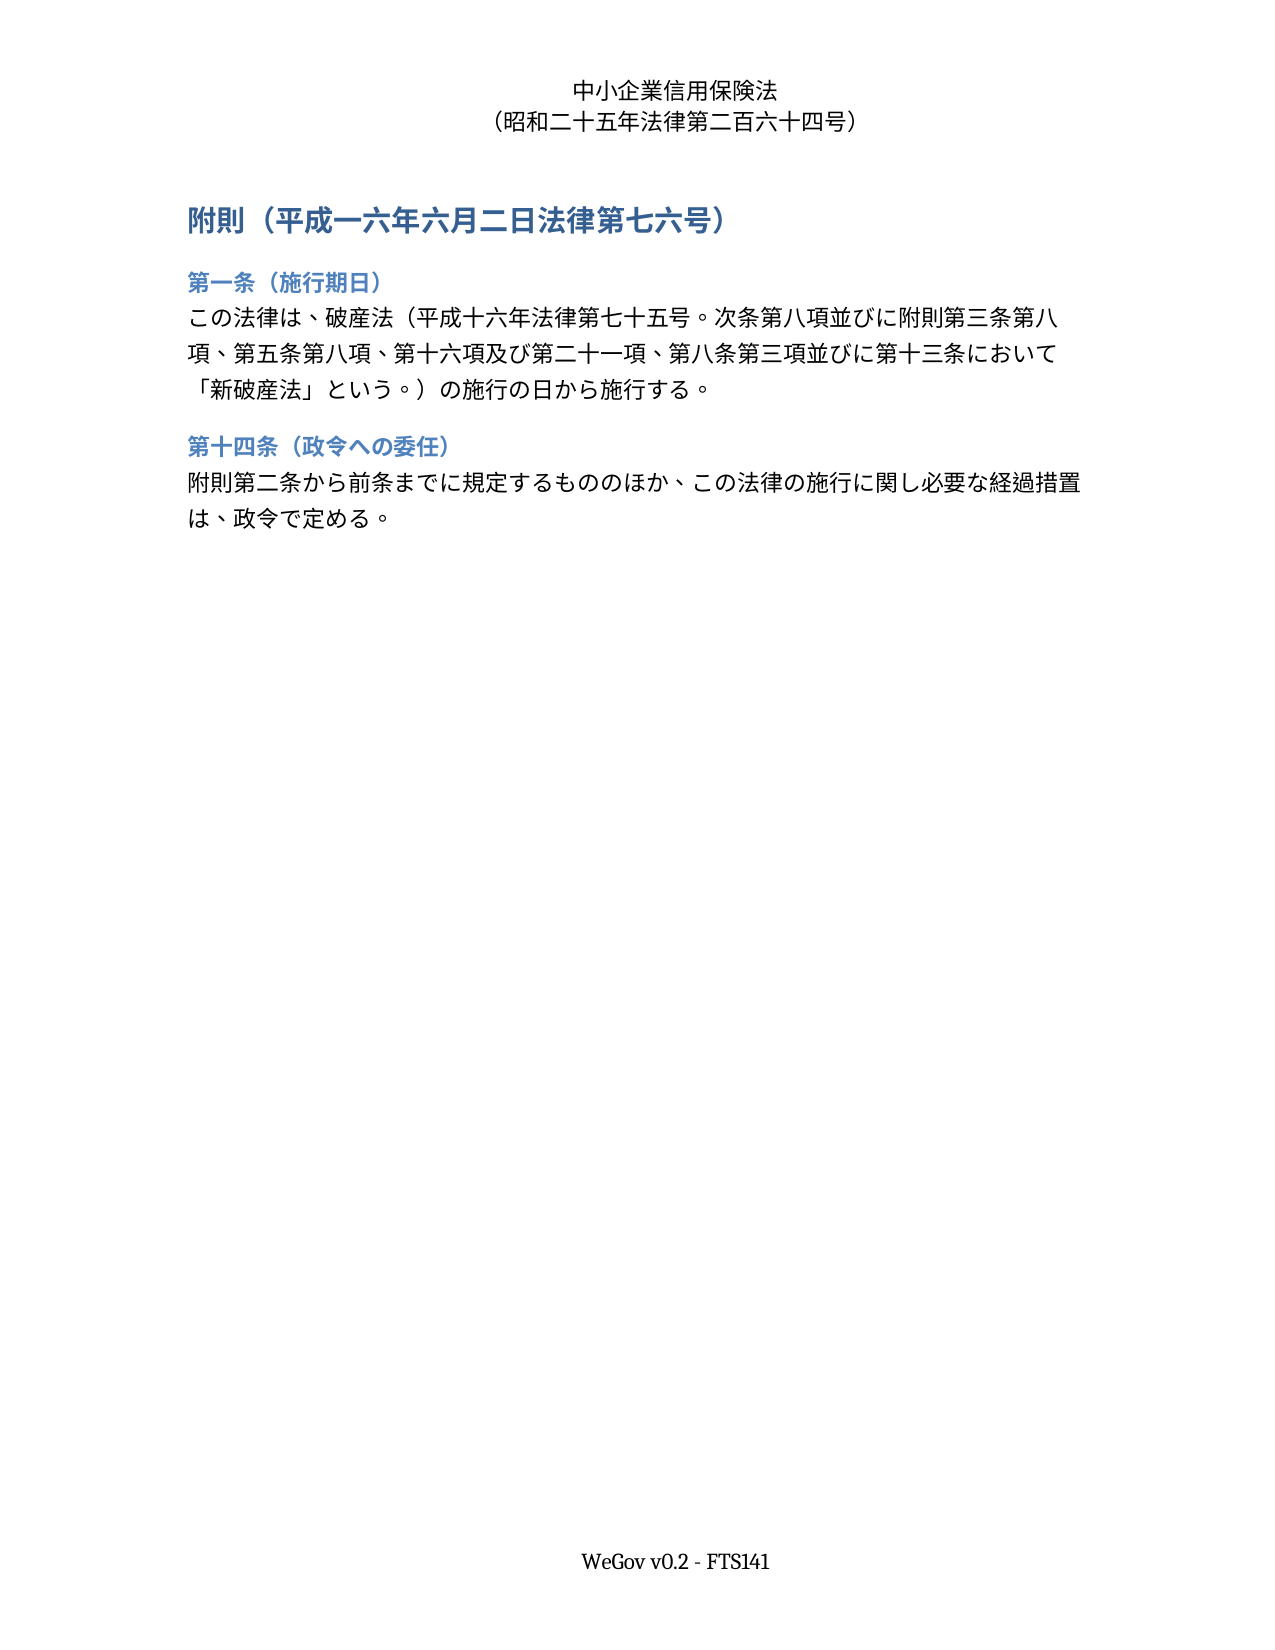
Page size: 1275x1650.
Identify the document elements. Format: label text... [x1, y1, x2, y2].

text 附則第二条から前条までに規定するもののほか、この法律の施行に関し必要な経過措置は、政令で定める。 [187, 467, 1087, 534]
subtitle 附則（平成一六年六月二日法律第七六号） [187, 200, 1087, 240]
subtitle 第一条（施行期日） [187, 266, 1087, 298]
text この法律は、破産法（平成十六年法律第七十五号。次条第八項並びに附則第三条第八項、第五条第八項、第十六項及び第二十一項、第八条第三項並びに第十三条において「新破産法」という。）の施行の日から施行する。 [187, 302, 1087, 406]
subtitle 第十四条（政令への委任） [187, 431, 1087, 462]
